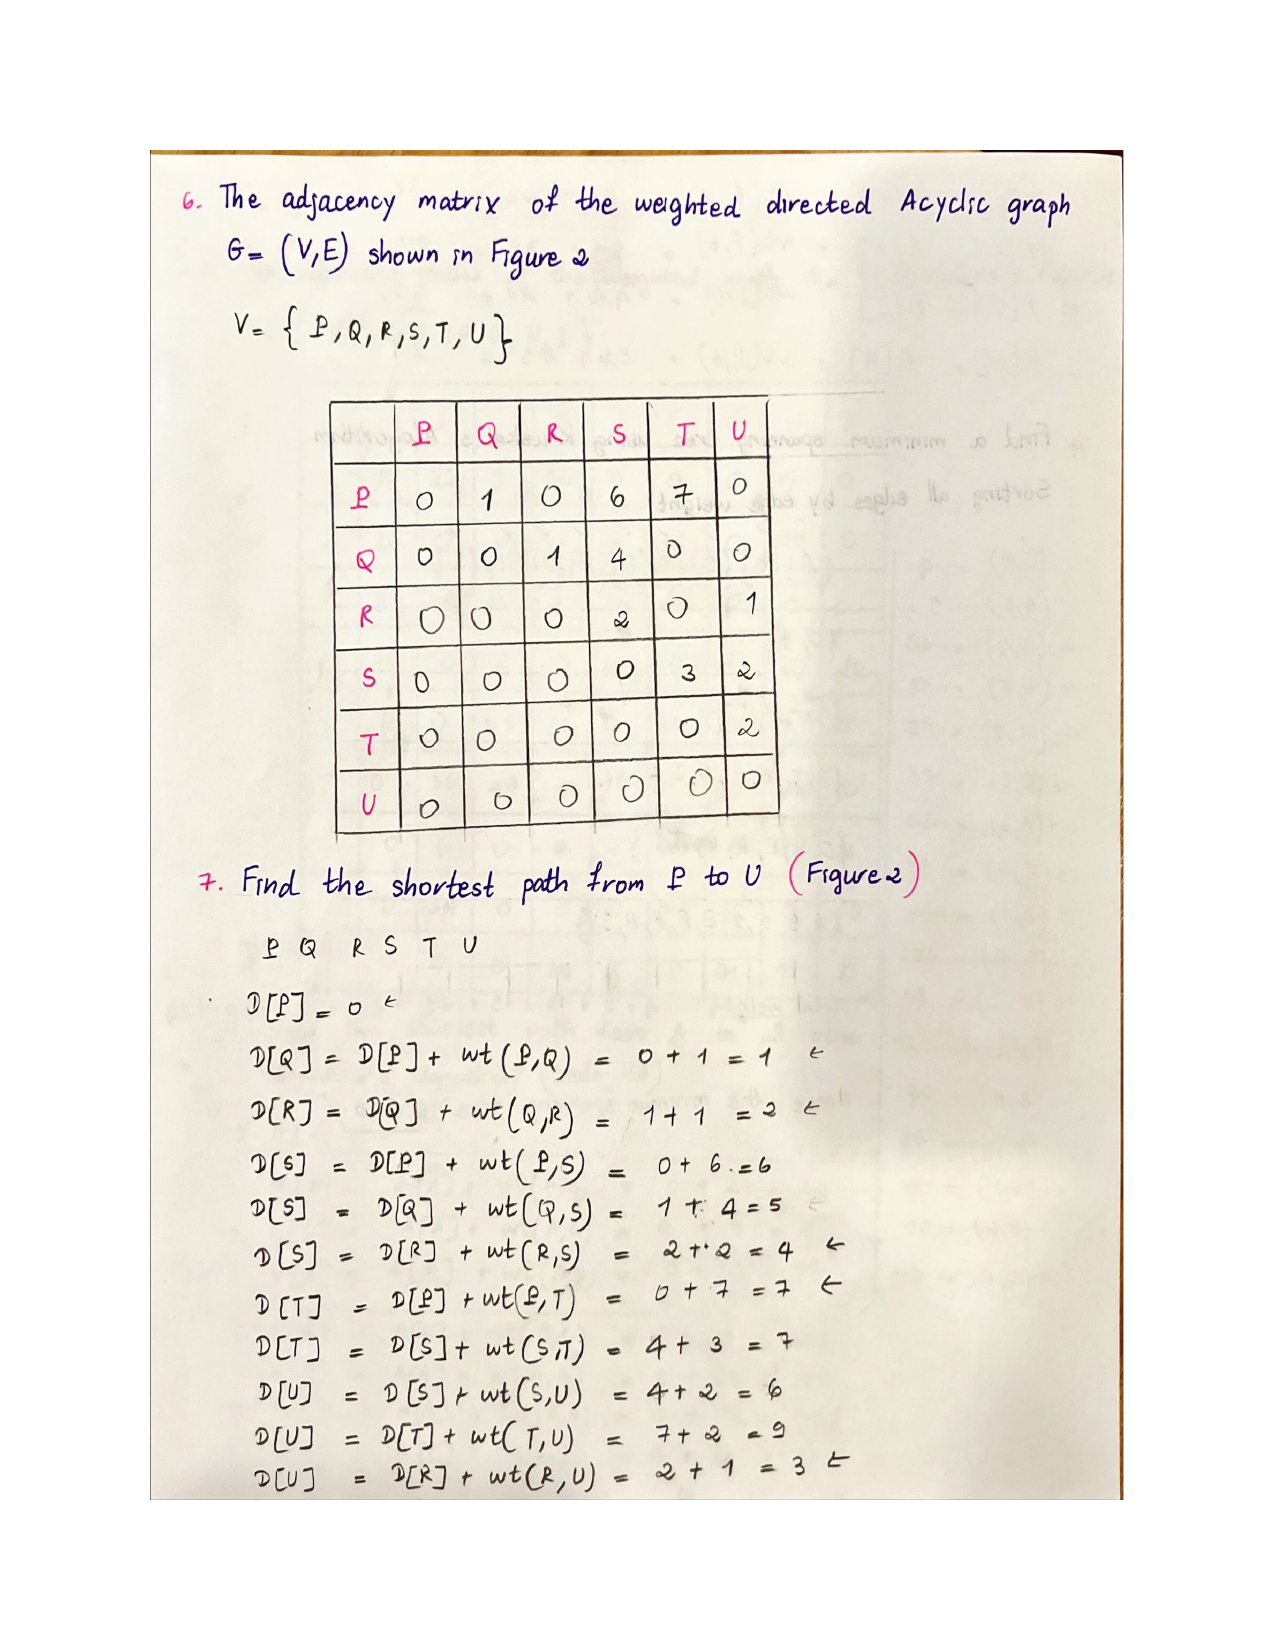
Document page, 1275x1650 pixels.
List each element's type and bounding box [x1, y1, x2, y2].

picture [150, 150, 1124, 1500]
